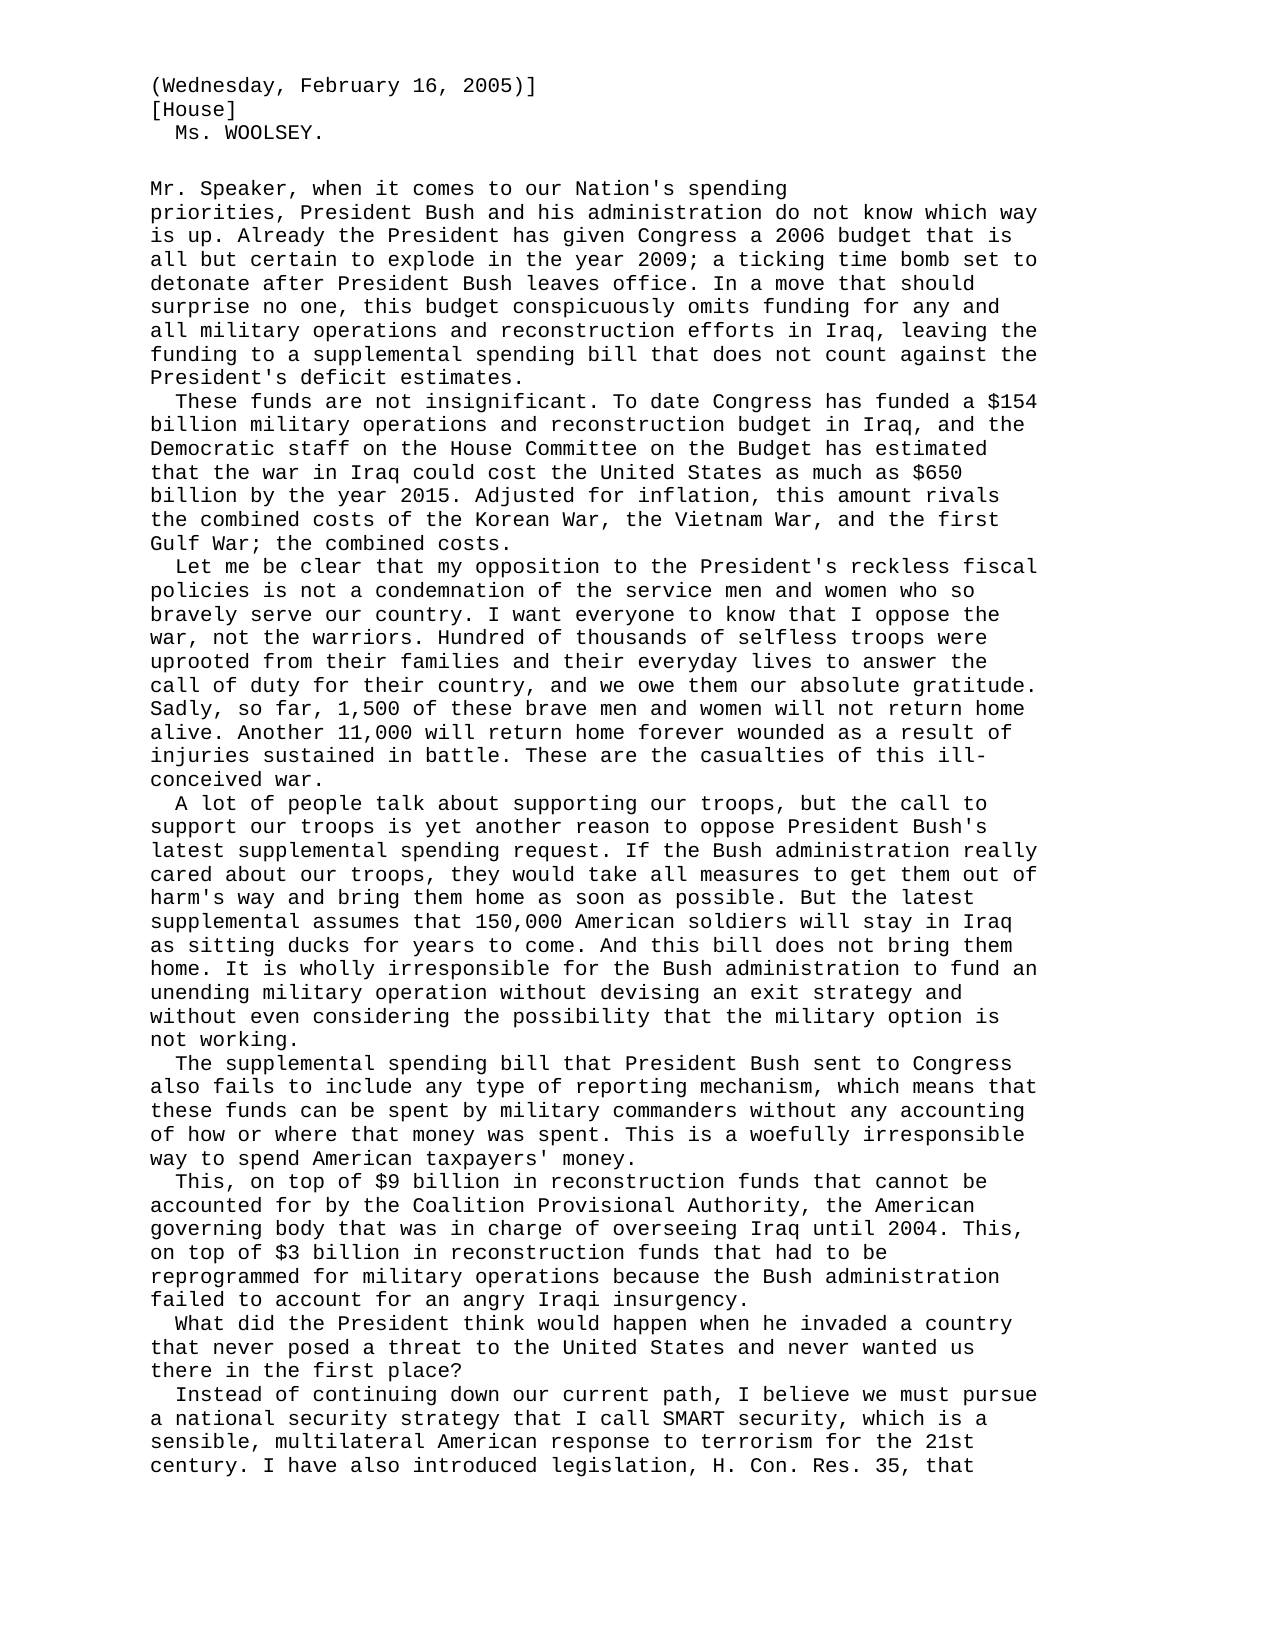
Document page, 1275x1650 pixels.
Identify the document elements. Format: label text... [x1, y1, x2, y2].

text on top of $3 billion in reconstruction funds that had to be [150, 1242, 1125, 1266]
text that never posed a threat to the United States and never wanted us [150, 1337, 1125, 1360]
text also fails to include any type of reporting mechanism, which means that [150, 1077, 1125, 1100]
text war, not the warriors. Hundred of thousands of selfless troops were [150, 627, 1125, 651]
text billion military operations and reconstruction budget in Iraq, and the [150, 414, 1125, 438]
text is up. Already the President has given Congress a 2006 budget that is [150, 225, 1125, 249]
text funding to a supplemental spending bill that does not count against the [150, 343, 1125, 367]
text accounted for by the Coalition Provisional Authority, the American [150, 1195, 1125, 1218]
text Sadly, so far, 1,500 of these brave men and women will not return home [150, 698, 1125, 722]
text as sitting ducks for years to come. And this bill does not bring them [150, 935, 1125, 958]
text century. I have also introduced legislation, H. Con. Res. 35, that [150, 1455, 1125, 1478]
text A lot of people talk about supporting our troops, but the call to [150, 793, 1125, 816]
text policies is not a condemnation of the service men and women who so [150, 580, 1125, 604]
text detonate after President Bush leaves office. In a move that should [150, 273, 1125, 296]
text all but certain to explode in the year 2009; a ticking time bomb set to [150, 249, 1125, 273]
text Democratic staff on the House Committee on the Budget has estimated [150, 438, 1125, 462]
text of how or where that money was spent. This is a woefully irresponsible [150, 1124, 1125, 1147]
text billion by the year 2015. Adjusted for inflation, this amount rivals [150, 485, 1125, 509]
text Let me be clear that my opposition to the President's reckless fiscal [150, 556, 1125, 580]
text President's deficit estimates. [150, 367, 1125, 391]
text support our troops is yet another reason to oppose President Bush's [150, 816, 1125, 840]
text governing body that was in charge of overseeing Iraq until 2004. This, [150, 1218, 1125, 1242]
text not working. [150, 1029, 1125, 1053]
text there in the first place? [150, 1360, 1125, 1384]
text way to spend American taxpayers' money. [150, 1147, 1125, 1171]
text harm's way and bring them home as soon as possible. But the latest [150, 887, 1125, 911]
text unending military operation without devising an exit strategy and [150, 982, 1125, 1006]
text all military operations and reconstruction efforts in Iraq, leaving the [150, 320, 1125, 343]
text The supplemental spending bill that President Bush sent to Congress [150, 1053, 1125, 1077]
text call of duty for their country, and we owe them our absolute gratitude. [150, 674, 1125, 698]
text These funds are not insignificant. To date Congress has funded a $154 [150, 391, 1125, 414]
text priorities, President Bush and his administration do not know which way [150, 202, 1125, 225]
text bravely serve our country. I want everyone to know that I oppose the [150, 604, 1125, 627]
text failed to account for an angry Iraqi insurgency. [150, 1289, 1125, 1313]
text surprise no one, this budget conspicuously omits funding for any and [150, 296, 1125, 320]
text the combined costs of the Korean War, the Vietnam War, and the first [150, 509, 1125, 533]
text conceived war. [150, 769, 1125, 793]
text Instead of continuing down our current path, I believe we must pursue [150, 1384, 1125, 1408]
text What did the President think would happen when he invaded a country [150, 1313, 1125, 1337]
text that the war in Iraq could cost the United States as much as $650 [150, 462, 1125, 485]
text without even considering the possibility that the military option is [150, 1006, 1125, 1029]
text reprogrammed for military operations because the Bush administration [150, 1266, 1125, 1289]
text Gulf War; the combined costs. [150, 533, 1125, 556]
text injuries sustained in battle. These are the casualties of this ill- [150, 746, 1125, 769]
text Mr. Speaker, when it comes to our Nation's spending [150, 178, 1125, 202]
text latest supplemental spending request. If the Bush administration really [150, 840, 1125, 864]
text supplemental assumes that 150,000 American soldiers will stay in Iraq [150, 911, 1125, 935]
text uprooted from their families and their everyday lives to answer the [150, 651, 1125, 674]
text This, on top of $9 billion in reconstruction funds that cannot be [150, 1171, 1125, 1195]
text a national security strategy that I call SMART security, which is a [150, 1408, 1125, 1431]
text sensible, multilateral American response to terrorism for the 21st [150, 1431, 1125, 1455]
text these funds can be spent by military commanders without any accounting [150, 1100, 1125, 1124]
text home. It is wholly irresponsible for the Bush administration to fund an [150, 958, 1125, 982]
text alive. Another 11,000 will return home forever wounded as a result of [150, 722, 1125, 746]
text cared about our troops, they would take all measures to get them out of [150, 864, 1125, 887]
